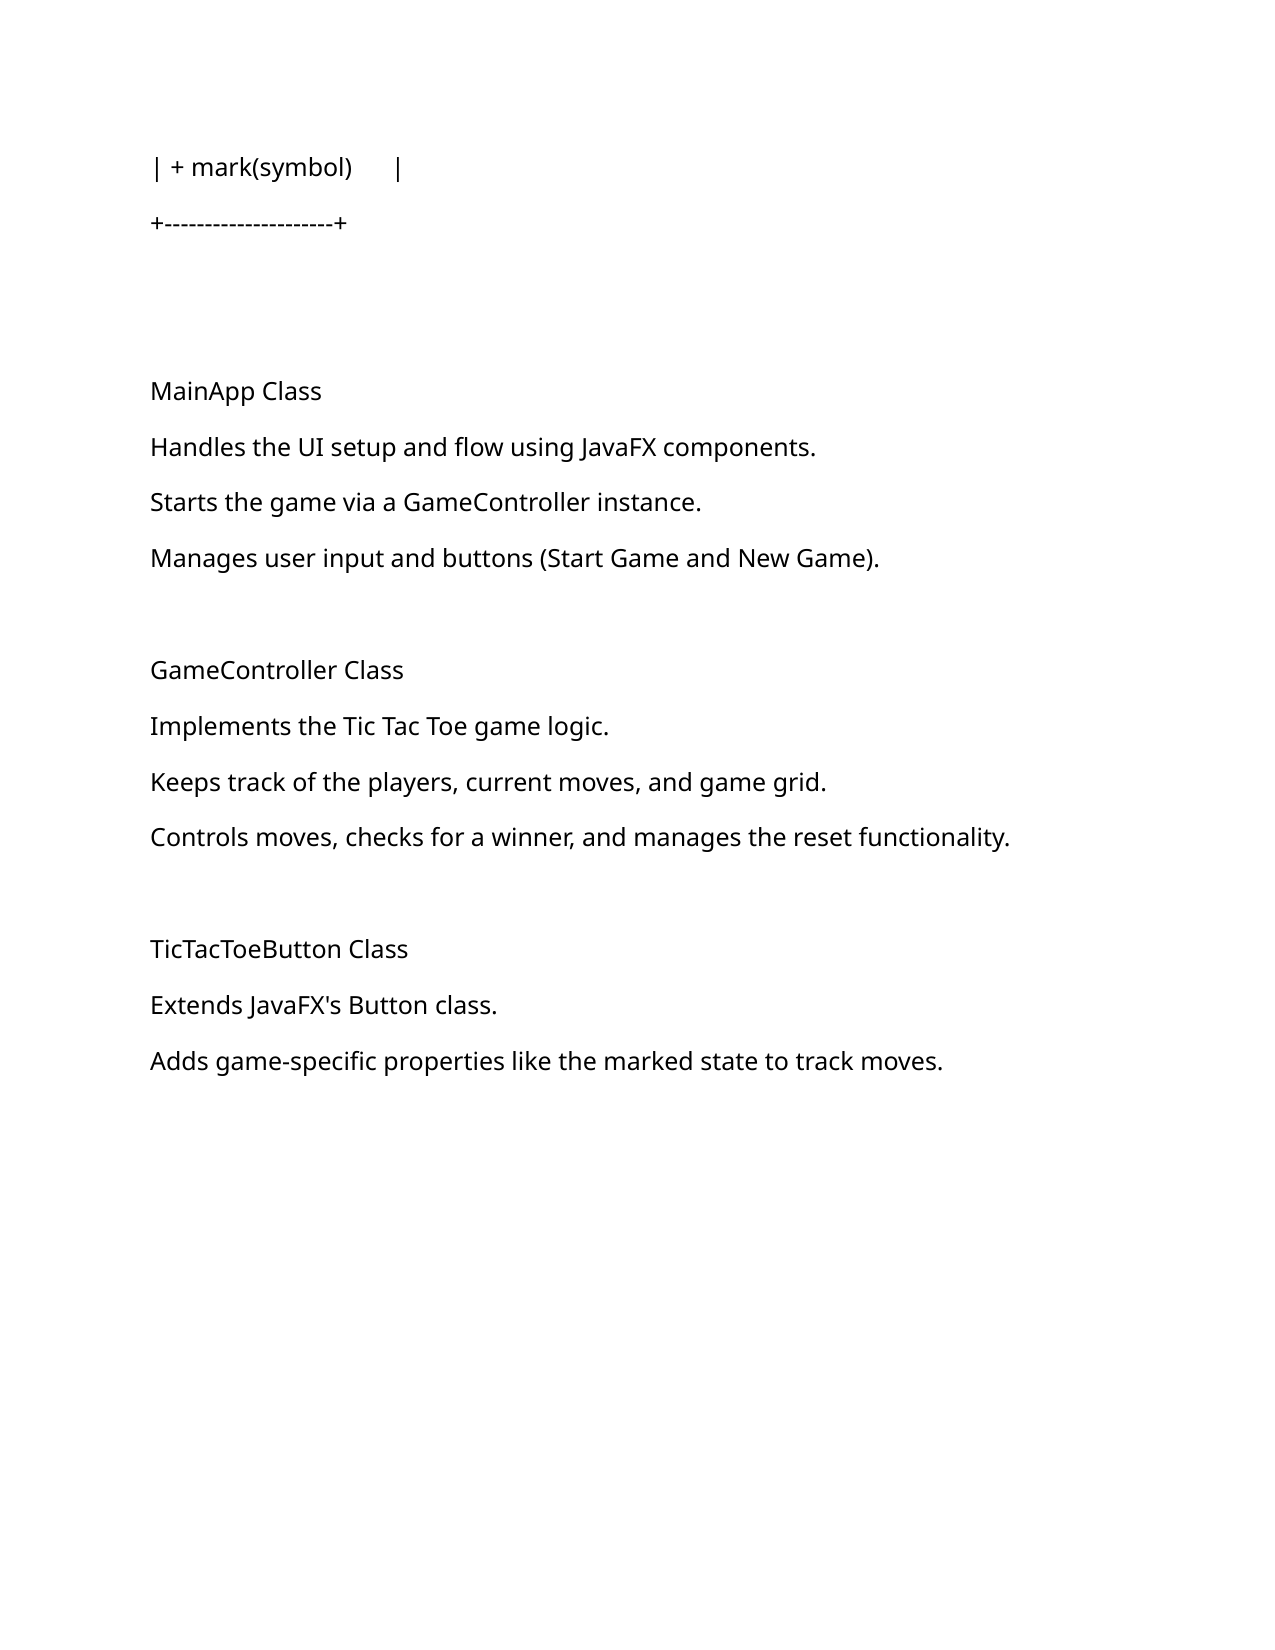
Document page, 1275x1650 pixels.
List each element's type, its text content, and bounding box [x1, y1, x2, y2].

text Keeps track of the players, current moves, and game grid. [150, 764, 1125, 798]
text | + mark(symbol) | [150, 150, 1125, 184]
text Extends JavaFX's Button class. [150, 987, 1125, 1022]
text GameController Class [150, 652, 1125, 687]
text Implements the Tic Tac Toe game logic. [150, 708, 1125, 742]
text TicTacToeButton Class [150, 932, 1125, 966]
text Controls moves, checks for a winner, and manages the reset functionality. [150, 820, 1125, 854]
text MainApp Class [150, 373, 1125, 407]
text Adds game-specific properties like the marked state to track moves. [150, 1043, 1125, 1077]
text Manages user input and buttons (Start Game and New Game). [150, 541, 1125, 575]
text Handles the UI setup and flow using JavaFX components. [150, 429, 1125, 463]
text +---------------------+ [150, 206, 1125, 240]
text Starts the game via a GameController instance. [150, 485, 1125, 519]
